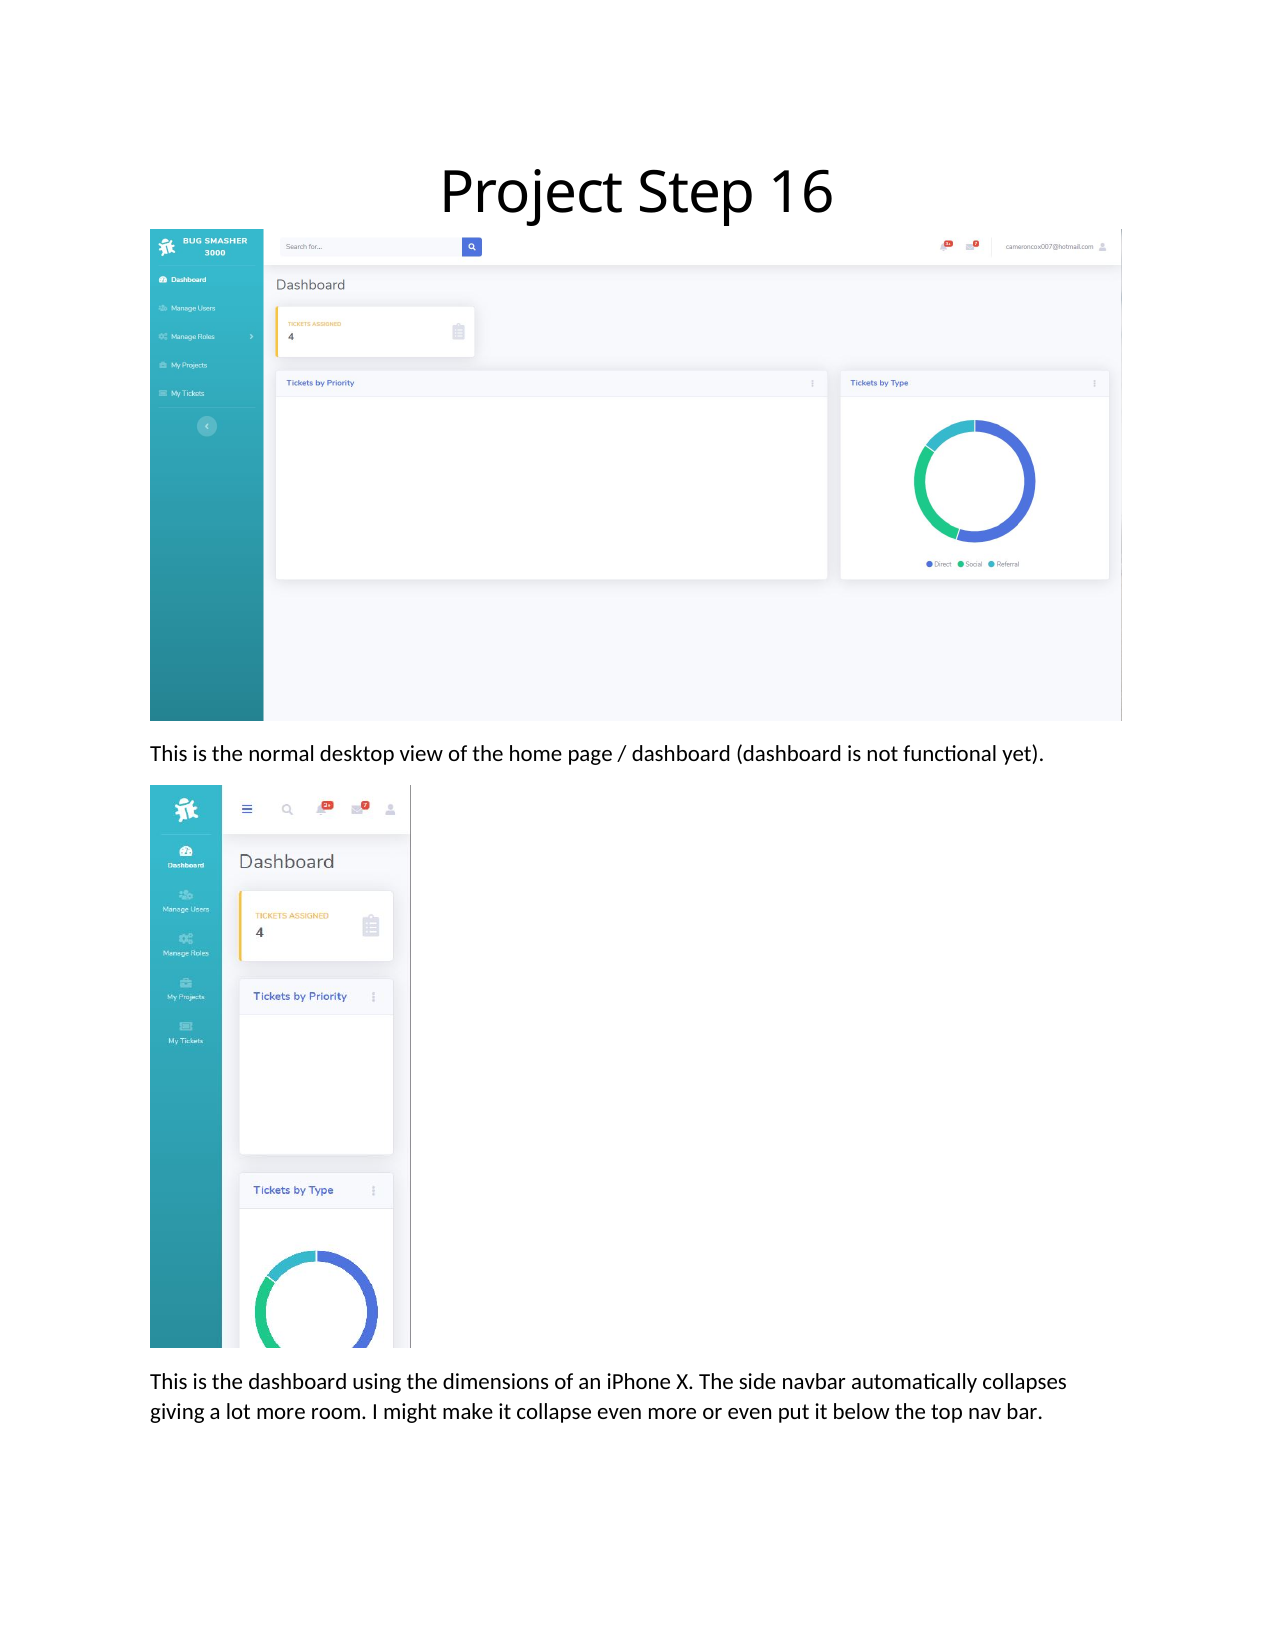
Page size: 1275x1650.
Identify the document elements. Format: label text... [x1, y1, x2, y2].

picture [150, 785, 411, 1348]
text This is the normal desktop view of the home page / dashboard (dashboard is not functional yet). [150, 739, 1125, 767]
text This is the dashboard using the dimensions of an iPhone X. The side navbar automatically collapses giving a lot more room. I might make it collapse even more or even put it below the top nav bar. [150, 1367, 1125, 1425]
picture [150, 229, 1122, 721]
title Project Step 16 [150, 150, 1125, 229]
